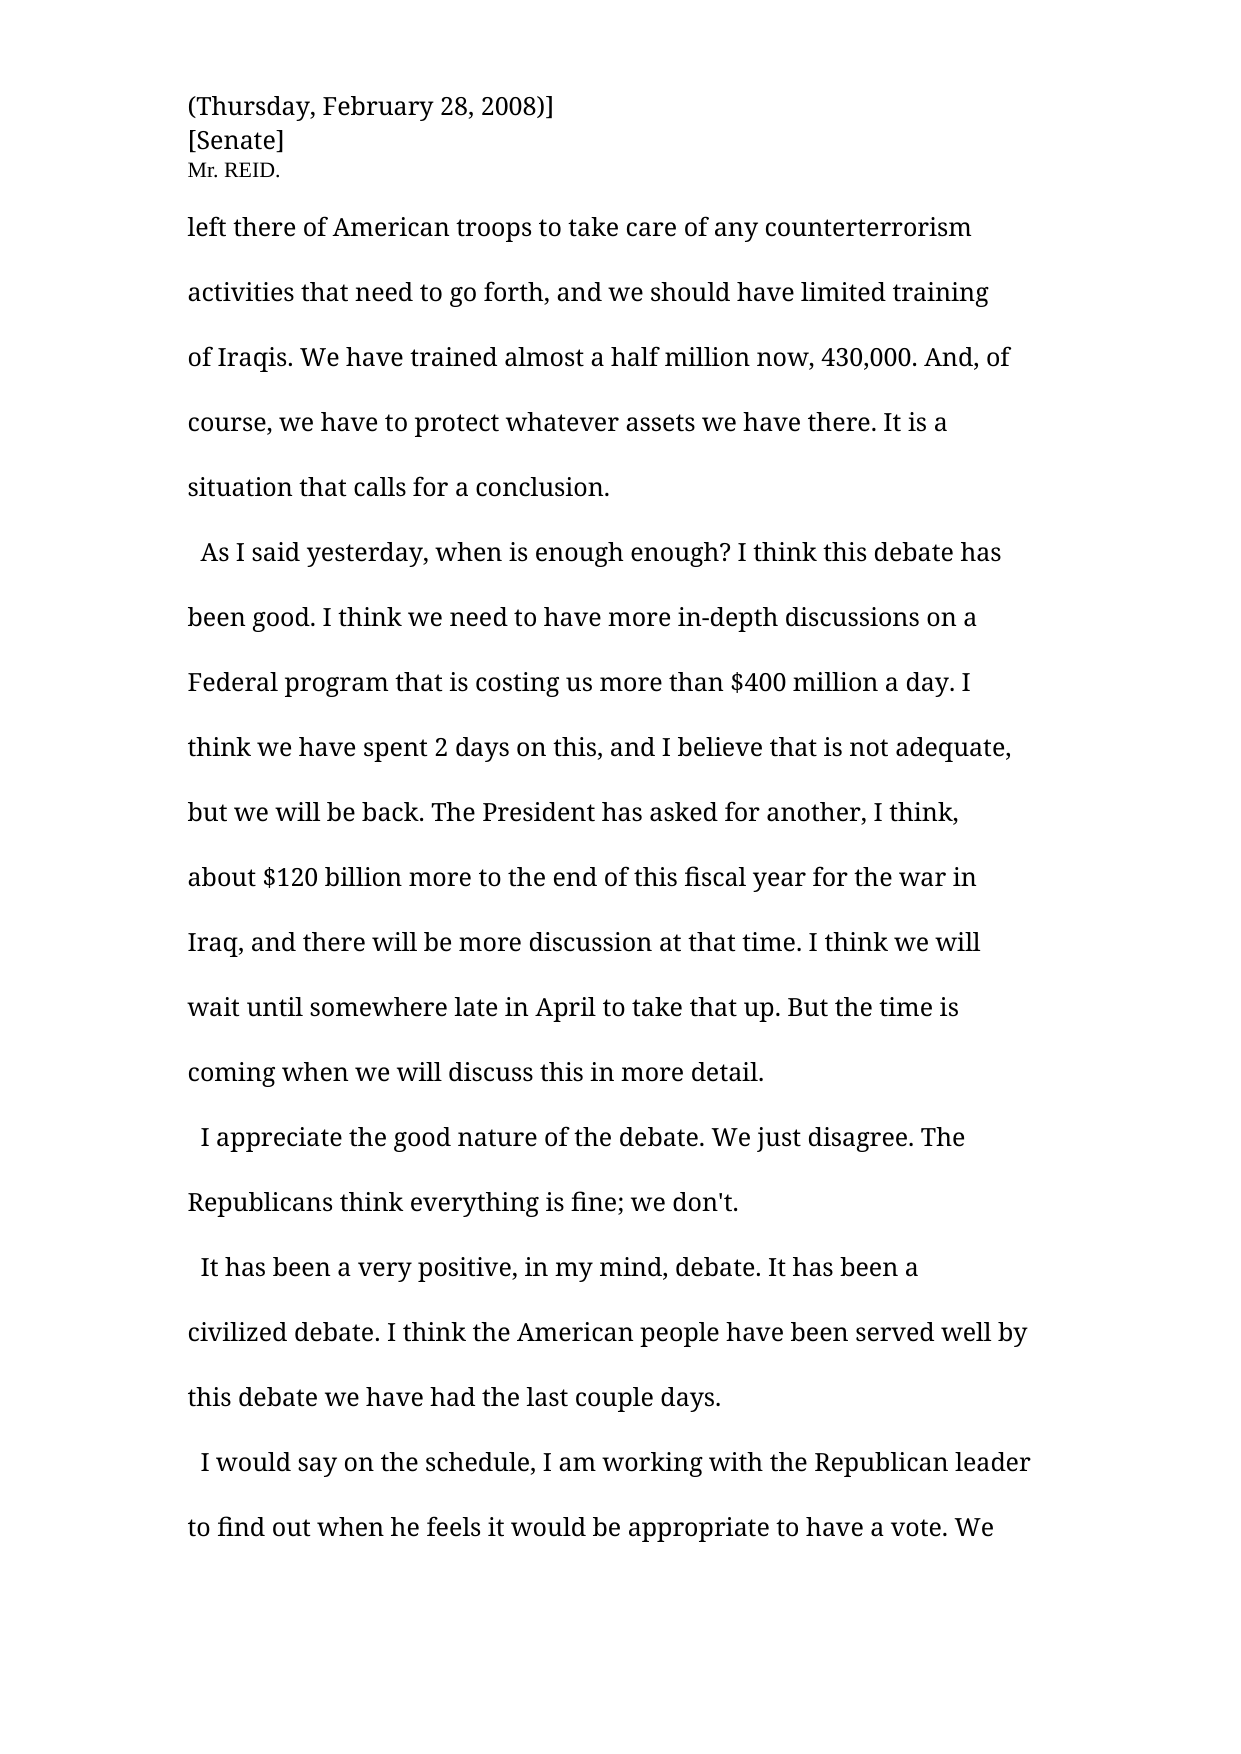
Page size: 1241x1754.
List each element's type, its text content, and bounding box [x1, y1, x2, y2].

text course, we have to protect whatever assets we have there. It is a [187, 389, 1053, 454]
text Iraq, and there will be more discussion at that time. I think we will [187, 909, 1053, 974]
text It has been a very positive, in my mind, debate. It has been a [187, 1234, 1053, 1299]
text of Iraqis. We have trained almost a half million now, 430,000. And, of [187, 324, 1053, 389]
text coming when we will discuss this in more detail. [187, 1039, 1053, 1104]
text Federal program that is costing us more than $400 million a day. I [187, 649, 1053, 714]
text this debate we have had the last couple days. [187, 1364, 1053, 1429]
text been good. I think we need to have more in-depth discussions on a [187, 584, 1053, 649]
text left there of American troops to take care of any counterterrorism [187, 194, 1053, 259]
text As I said yesterday, when is enough enough? I think this debate has [187, 519, 1053, 584]
text wait until somewhere late in April to take that up. But the time is [187, 974, 1053, 1039]
text I would say on the schedule, I am working with the Republican leader [187, 1429, 1053, 1494]
text civilized debate. I think the American people have been served well by [187, 1299, 1053, 1364]
text think we have spent 2 days on this, and I believe that is not adequate, [187, 714, 1053, 779]
text to find out when he feels it would be appropriate to have a vote. We [187, 1494, 1053, 1559]
text activities that need to go forth, and we should have limited training [187, 259, 1053, 324]
text situation that calls for a conclusion. [187, 454, 1053, 519]
text Republicans think everything is fine; we don't. [187, 1169, 1053, 1234]
text but we will be back. The President has asked for another, I think, [187, 779, 1053, 844]
text I appreciate the good nature of the debate. We just disagree. The [187, 1104, 1053, 1169]
text about $120 billion more to the end of this fiscal year for the war in [187, 844, 1053, 909]
